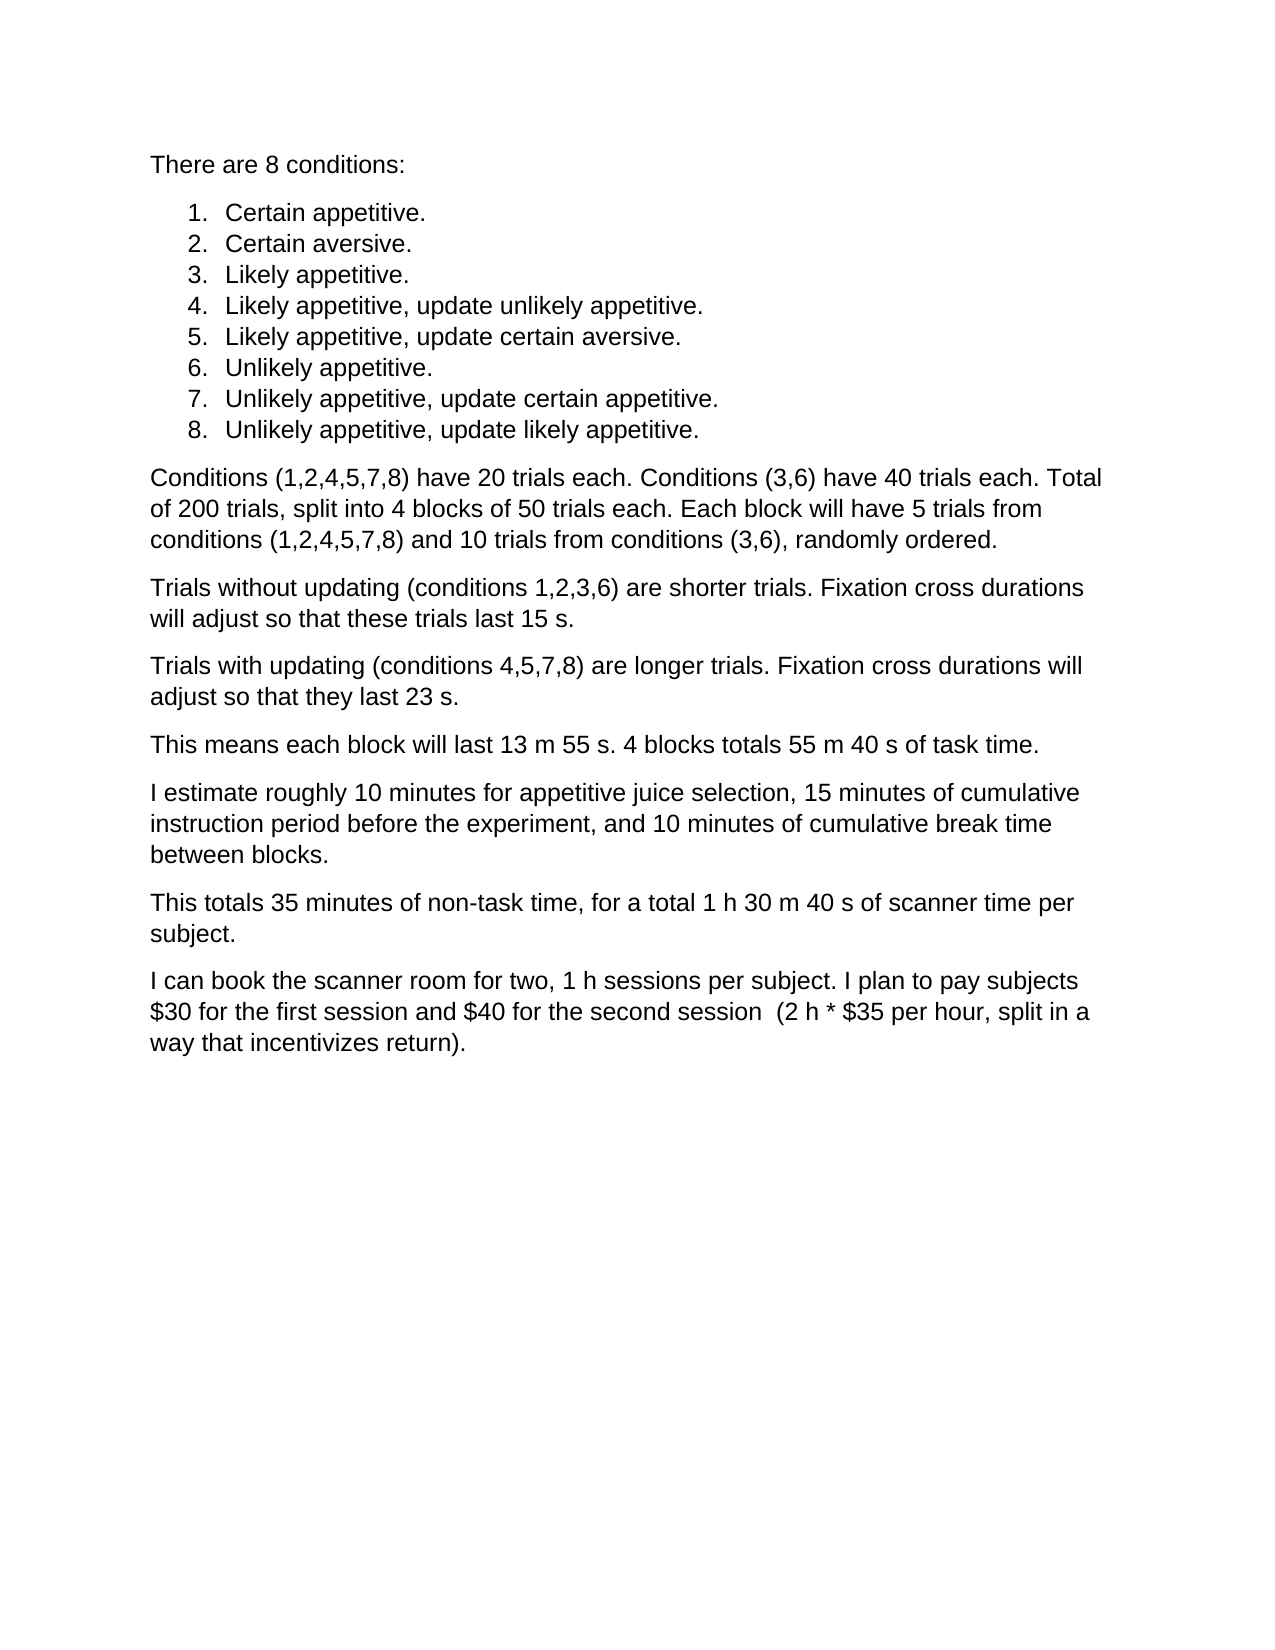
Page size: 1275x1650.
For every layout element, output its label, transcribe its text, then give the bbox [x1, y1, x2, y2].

text This means each block will last 13 m 55 s. 4 blocks totals 55 m 40 s of task time. [150, 730, 1125, 759]
text Trials without updating (conditions 1,2,3,6) are shorter trials. Fixation cross durations will adjust so that these trials last 15 s. [150, 572, 1125, 632]
list Certain aversive. [187, 229, 1125, 257]
list Likely appetitive, update certain aversive. [187, 322, 1125, 351]
text I can book the scanner room for two, 1 h sessions per subject. I plan to pay subjects $30 for the first session and $40 for the second session (2 h * $35 per hour, split in a way that incentivizes return). [150, 966, 1125, 1057]
list Certain appetitive. [187, 198, 1125, 226]
text I estimate roughly 10 minutes for appetitive juice selection, 15 minutes of cumulative instruction period before the experiment, and 10 minutes of cumulative break time between blocks. [150, 778, 1125, 868]
list Likely appetitive, update unlikely appetitive. [187, 291, 1125, 319]
list Unlikely appetitive. [187, 353, 1125, 382]
list Likely appetitive. [187, 260, 1125, 288]
text This totals 35 minutes of non-task time, for a total 1 h 30 m 40 s of scanner time per subject. [150, 887, 1125, 947]
list Unlikely appetitive, update certain appetitive. [187, 384, 1125, 413]
text Conditions (1,2,4,5,7,8) have 20 trials each. Conditions (3,6) have 40 trials each. Total of 200 trials, split into 4 blocks of 50 trials each. Each block will have 5 trials from conditions (1,2,4,5,7,8) and 10 trials from conditions (3,6), randomly ordered. [150, 463, 1125, 553]
text Trials with updating (conditions 4,5,7,8) are longer trials. Fixation cross durations will adjust so that they last 23 s. [150, 651, 1125, 711]
text There are 8 conditions: [150, 150, 1125, 179]
list Unlikely appetitive, update likely appetitive. [187, 415, 1125, 444]
